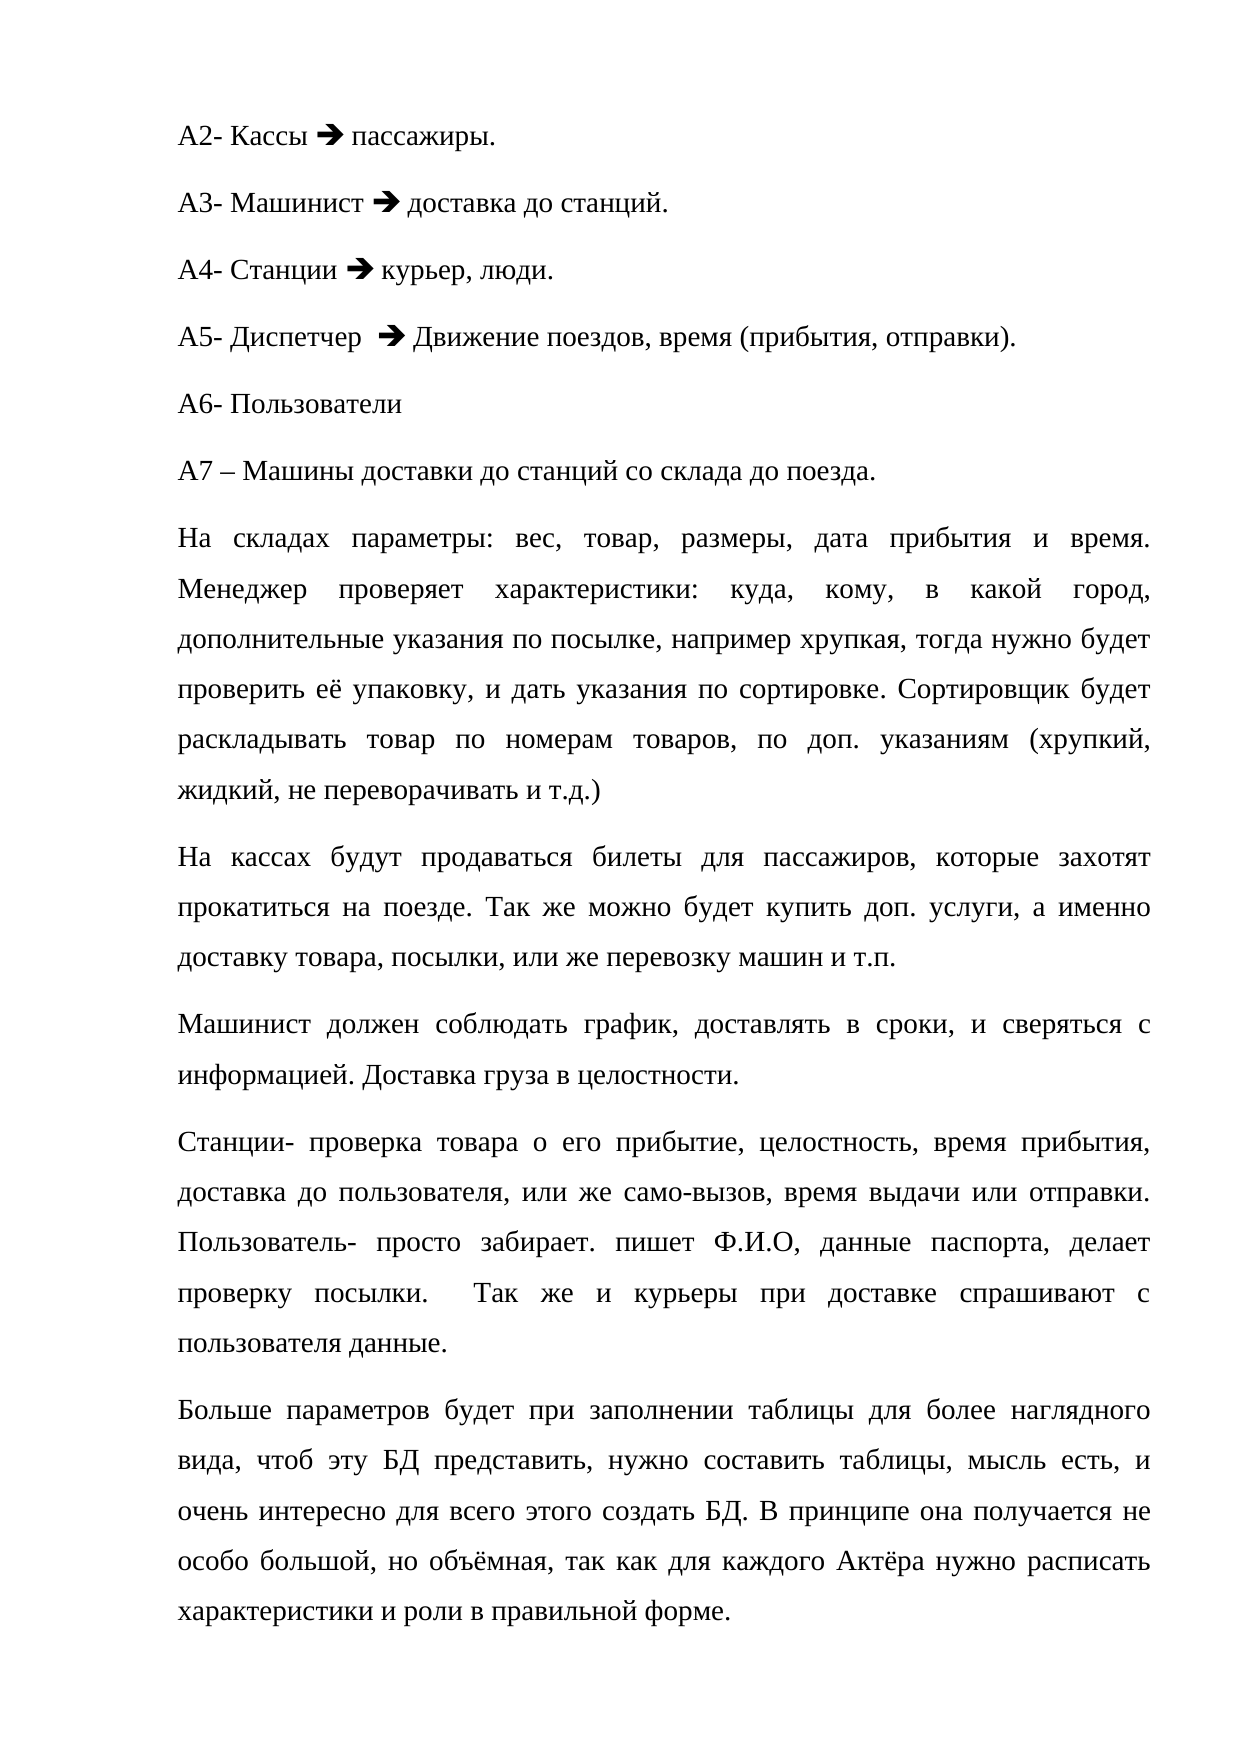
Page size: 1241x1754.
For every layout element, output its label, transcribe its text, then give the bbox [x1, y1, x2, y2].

text На складах параметры: вес, товар, размеры, дата прибытия и время. Менеджер проверяет характеристики: куда, кому, в какой город, дополнительные указания по посылке, например хрупкая, тогда нужно будет проверить её упаковку, и дать указания по сортировке. Сортировщик будет раскладывать товар по номерам товаров, по доп. указаниям (хрупкий, жидкий, не переворачивать и т.д.) [177, 520, 1152, 806]
text А2- Кассы пассажиры. [177, 118, 1152, 152]
text Больше параметров будет при заполнении таблицы для более наглядного вида, чтоб эту БД представить, нужно составить таблицы, мысль есть, и очень интересно для всего этого создать БД. В принципе она получается не особо большой, но объёмная, так как для каждого Актёра нужно расписать характеристики и роли в правильной форме. [177, 1392, 1152, 1627]
text Станции- проверка товара о его прибытие, целостность, время прибытия, доставка до пользователя, или же само-вызов, время выдачи или отправки. Пользователь- просто забирает. пишет Ф.И.О, данные паспорта, делает проверку посылки. Так же и курьеры при доставке спрашивают с пользователя данные. [177, 1124, 1152, 1359]
text А3- Машинист доставка до станций. [177, 185, 1152, 219]
text Машинист должен соблюдать график, доставлять в сроки, и сверяться с информацией. Доставка груза в целостности. [177, 1007, 1152, 1090]
text А5- Диспетчер Движение поездов, время (прибытия, отправки). [177, 319, 1152, 353]
text А6- Пользователи [177, 386, 1152, 420]
text А4- Станции курьер, люди. [177, 252, 1152, 286]
text А7 – Машины доставки до станций со склада до поезда. [177, 453, 1152, 487]
text На кассах будут продаваться билеты для пассажиров, которые захотят прокатиться на поезде. Так же можно будет купить доп. услуги, а именно доставку товара, посылки, или же перевозку машин и т.п. [177, 839, 1152, 973]
